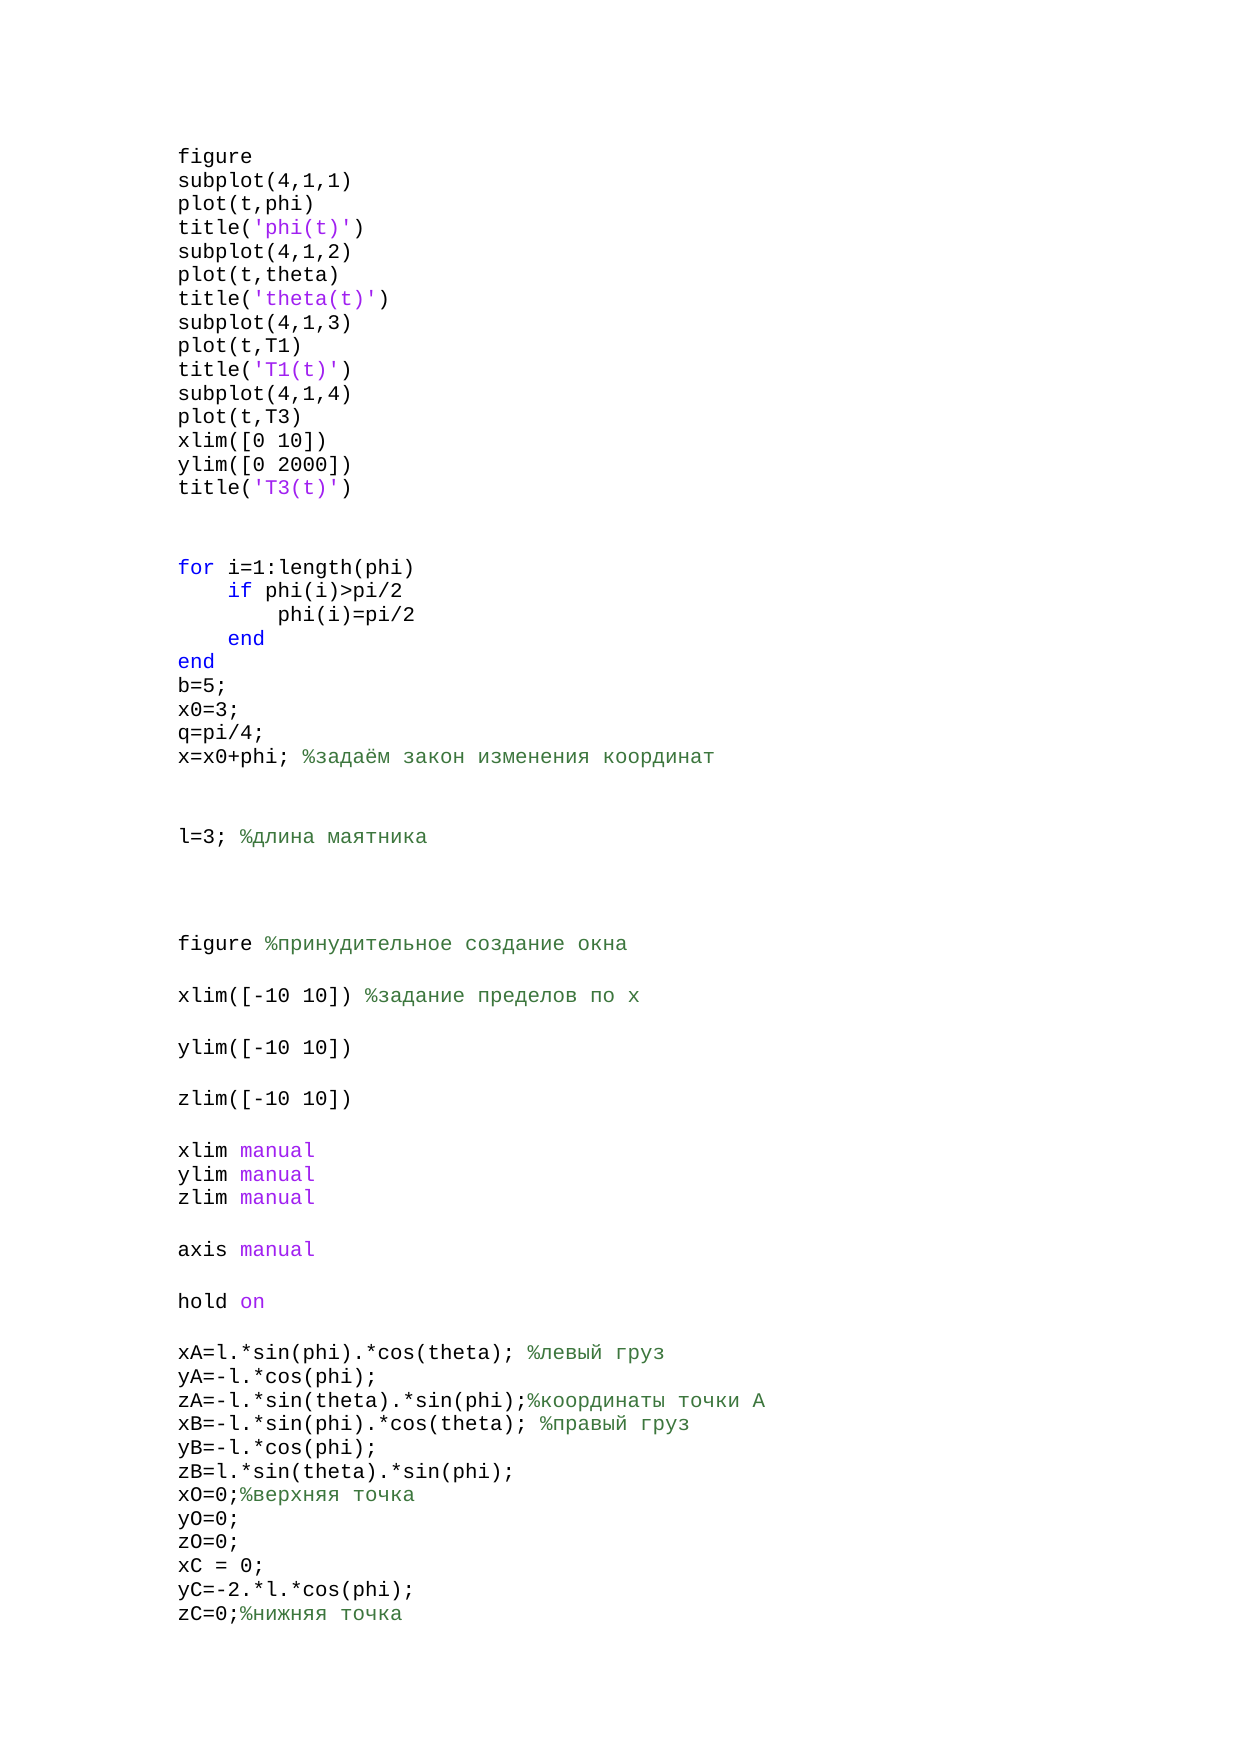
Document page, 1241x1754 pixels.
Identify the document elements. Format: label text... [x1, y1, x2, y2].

text subplot(4,1,3) [177, 312, 1152, 335]
text plot(t,T3) [177, 406, 1152, 430]
text title('T1(t)') [177, 359, 1152, 383]
text if phi(i)>pi/2 [177, 581, 1152, 604]
text end [177, 651, 1152, 675]
text zlim([-10 10]) [177, 1088, 1152, 1112]
text yA=-l.*cos(phi); [177, 1366, 1152, 1390]
text xO=0;%верхняя точка [177, 1484, 1152, 1508]
text xlim([-10 10]) %задание пределов по x [177, 985, 1152, 1009]
text plot(t,theta) [177, 264, 1152, 288]
text x=x0+phi; %задаём закон изменения координат [177, 746, 1152, 770]
text ylim([-10 10]) [177, 1037, 1152, 1060]
text ylim manual [177, 1164, 1152, 1187]
text yC=-2.*l.*cos(phi); [177, 1579, 1152, 1602]
text q=pi/4; [177, 722, 1152, 746]
text yB=-l.*cos(phi); [177, 1437, 1152, 1461]
text end [177, 628, 1152, 651]
text figure [177, 146, 1152, 170]
text yO=0; [177, 1508, 1152, 1532]
text zlim manual [177, 1187, 1152, 1211]
text b=5; [177, 675, 1152, 699]
text zO=0; [177, 1532, 1152, 1555]
text xA=l.*sin(phi).*cos(theta); %левый груз [177, 1342, 1152, 1366]
text xB=-l.*sin(phi).*cos(theta); %правый груз [177, 1413, 1152, 1437]
text zC=0;%нижняя точка [177, 1602, 1152, 1626]
text title('T3(t)') [177, 477, 1152, 501]
text subplot(4,1,2) [177, 241, 1152, 264]
text hold on [177, 1291, 1152, 1314]
text l=3; %длина маятника [177, 826, 1152, 849]
text xC = 0; [177, 1555, 1152, 1579]
text title('theta(t)') [177, 288, 1152, 312]
text x0=3; [177, 699, 1152, 722]
text subplot(4,1,4) [177, 383, 1152, 406]
text plot(t,phi) [177, 193, 1152, 217]
text for i=1:length(phi) [177, 557, 1152, 581]
text figure %принудительное создание окна [177, 933, 1152, 957]
text plot(t,T1) [177, 335, 1152, 359]
text subplot(4,1,1) [177, 170, 1152, 193]
text zB=l.*sin(theta).*sin(phi); [177, 1461, 1152, 1484]
text xlim([0 10]) [177, 430, 1152, 453]
text axis manual [177, 1239, 1152, 1263]
text phi(i)=pi/2 [177, 604, 1152, 628]
text xlim manual [177, 1140, 1152, 1164]
text ylim([0 2000]) [177, 453, 1152, 477]
text zA=-l.*sin(theta).*sin(phi);%координаты точки A [177, 1390, 1152, 1413]
text title('phi(t)') [177, 217, 1152, 241]
